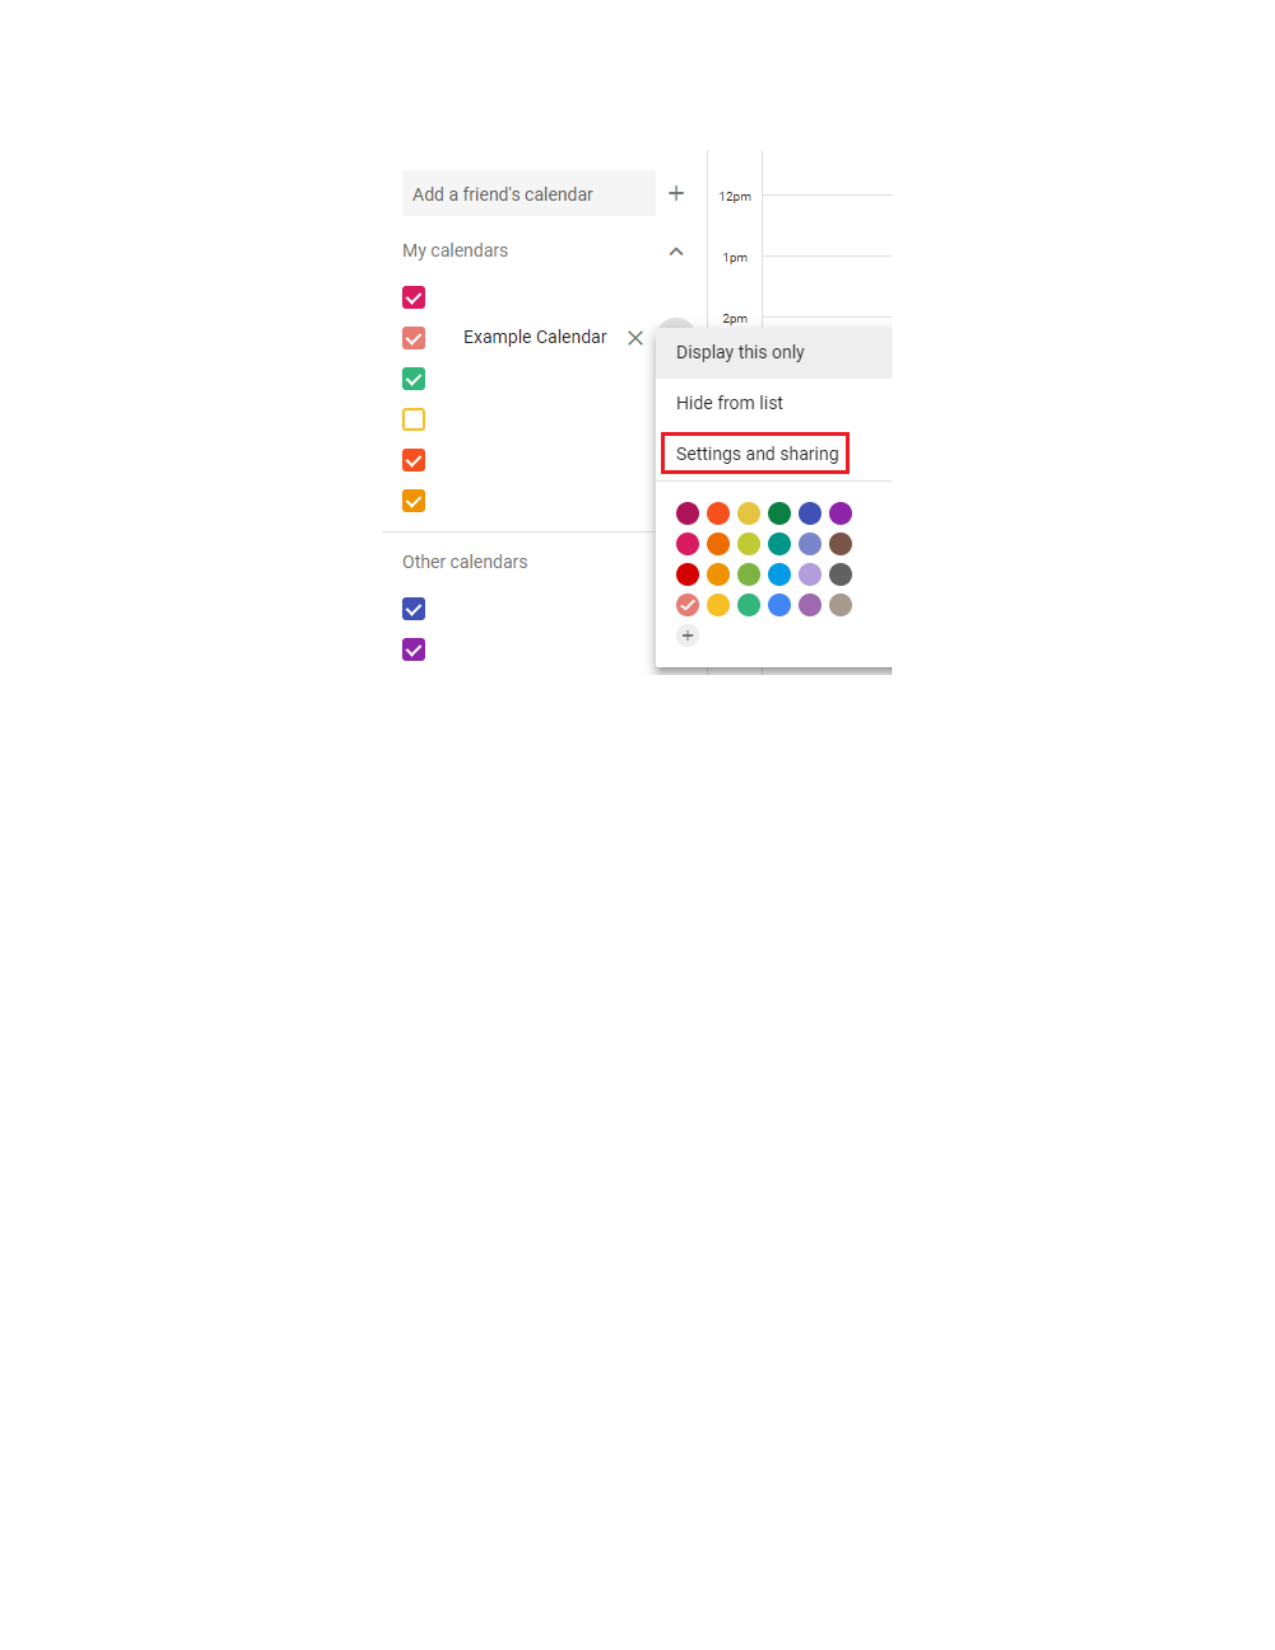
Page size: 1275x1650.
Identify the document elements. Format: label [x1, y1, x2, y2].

picture [382, 150, 893, 675]
